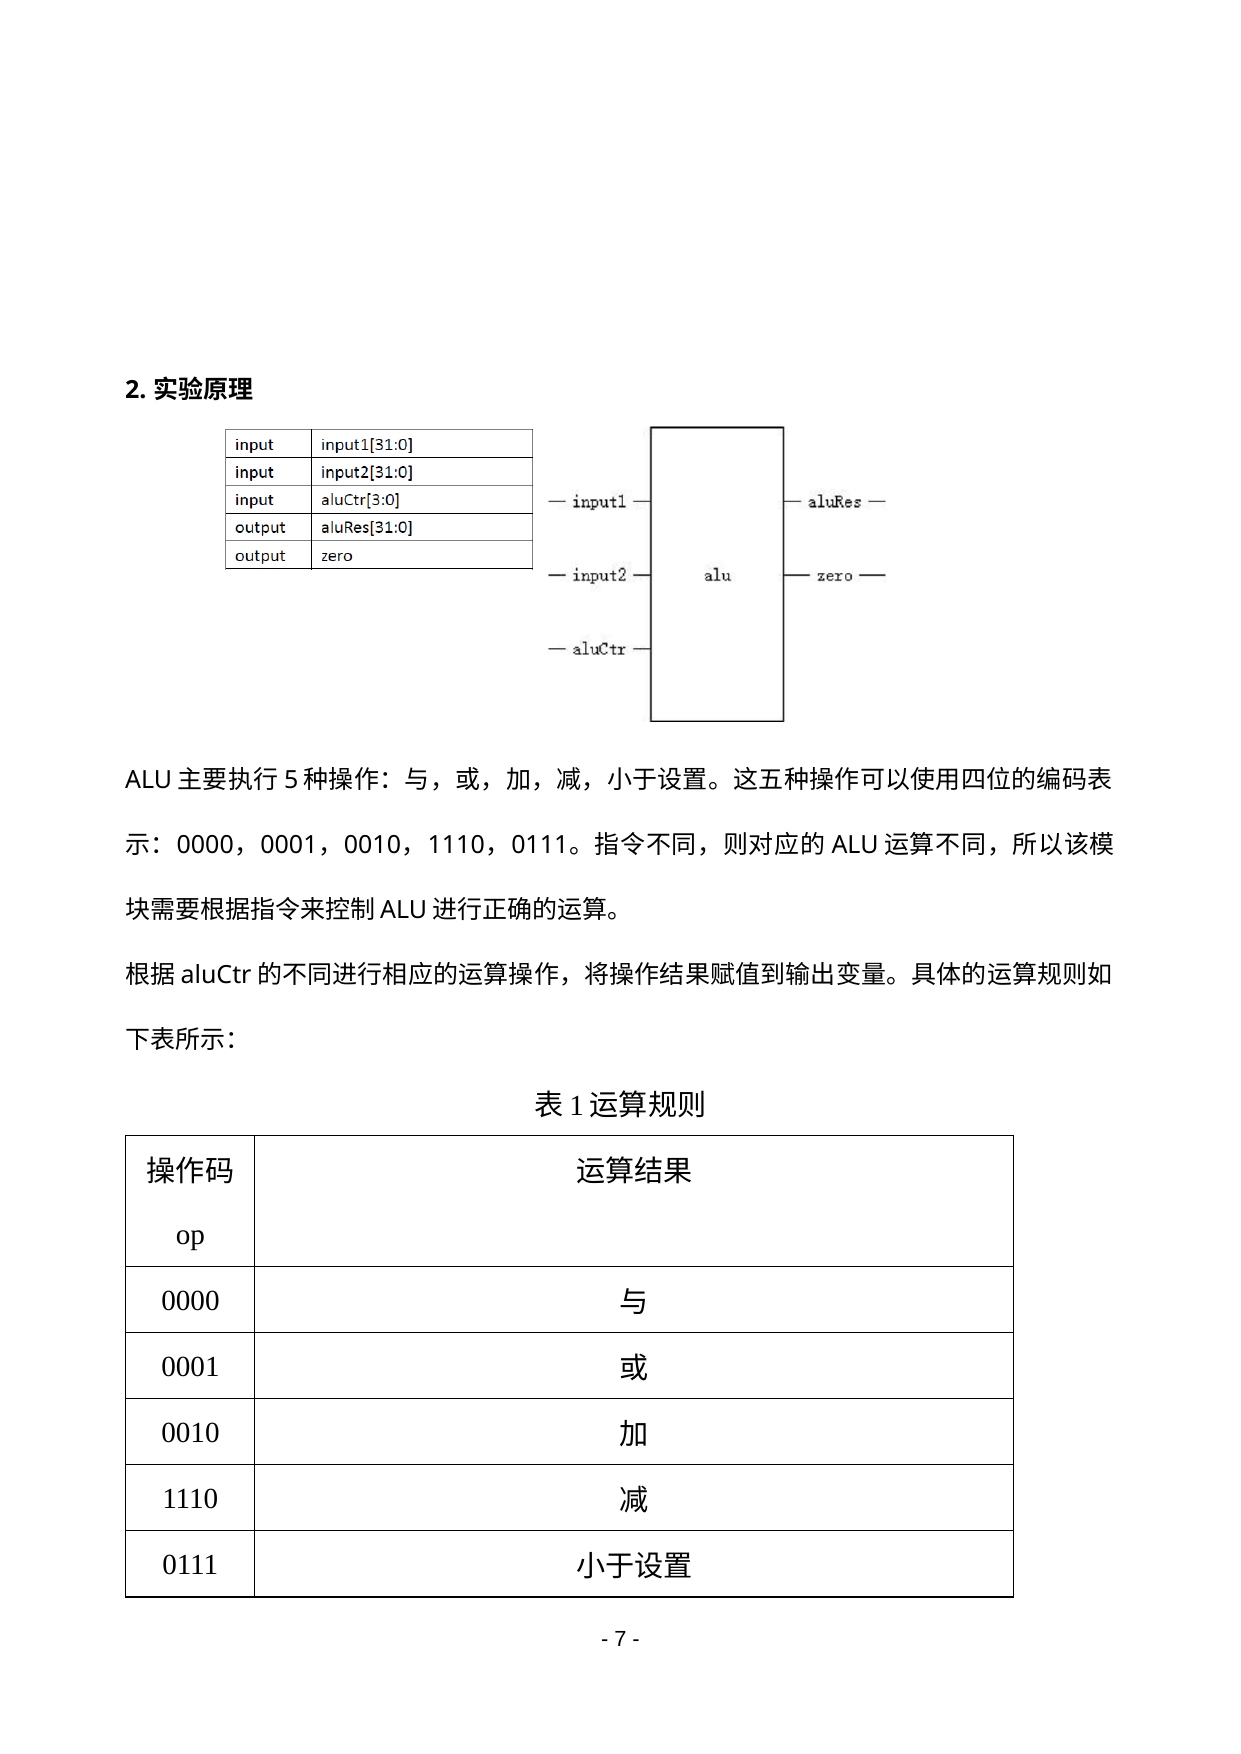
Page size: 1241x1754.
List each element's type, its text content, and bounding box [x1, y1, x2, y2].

text 根据aluCtr的不同进行相应的运算操作，将操作结果赋值到输出变量。具体的运算规则如下表所示： [125, 940, 1115, 1070]
table_header 运算结果 [255, 1136, 1013, 1266]
table_cell 或 [255, 1333, 1013, 1398]
table_cell 小于设置 [255, 1531, 1013, 1596]
table_cell 与 [255, 1267, 1013, 1332]
table_cell 0010 [126, 1399, 254, 1464]
text 表1运算规则 [125, 1070, 1115, 1135]
table_cell 0001 [126, 1333, 254, 1398]
table_header 操作码op [126, 1136, 254, 1266]
table_cell 0111 [126, 1531, 254, 1596]
table_cell 减 [255, 1465, 1013, 1530]
table_cell 加 [255, 1399, 1013, 1464]
table_cell 0000 [126, 1267, 254, 1332]
text ALU主要执行5种操作：与，或，加，减，小于设置。这五种操作可以使用四位的编码表示：0000，0001，0010，1110，0111。指令不同，则对应的ALU运算不同，所以该模块需要根据指令来控制ALU进行正确的运算。 [125, 745, 1115, 940]
list 实验原理 [125, 355, 1115, 420]
table_cell 1110 [126, 1465, 254, 1530]
